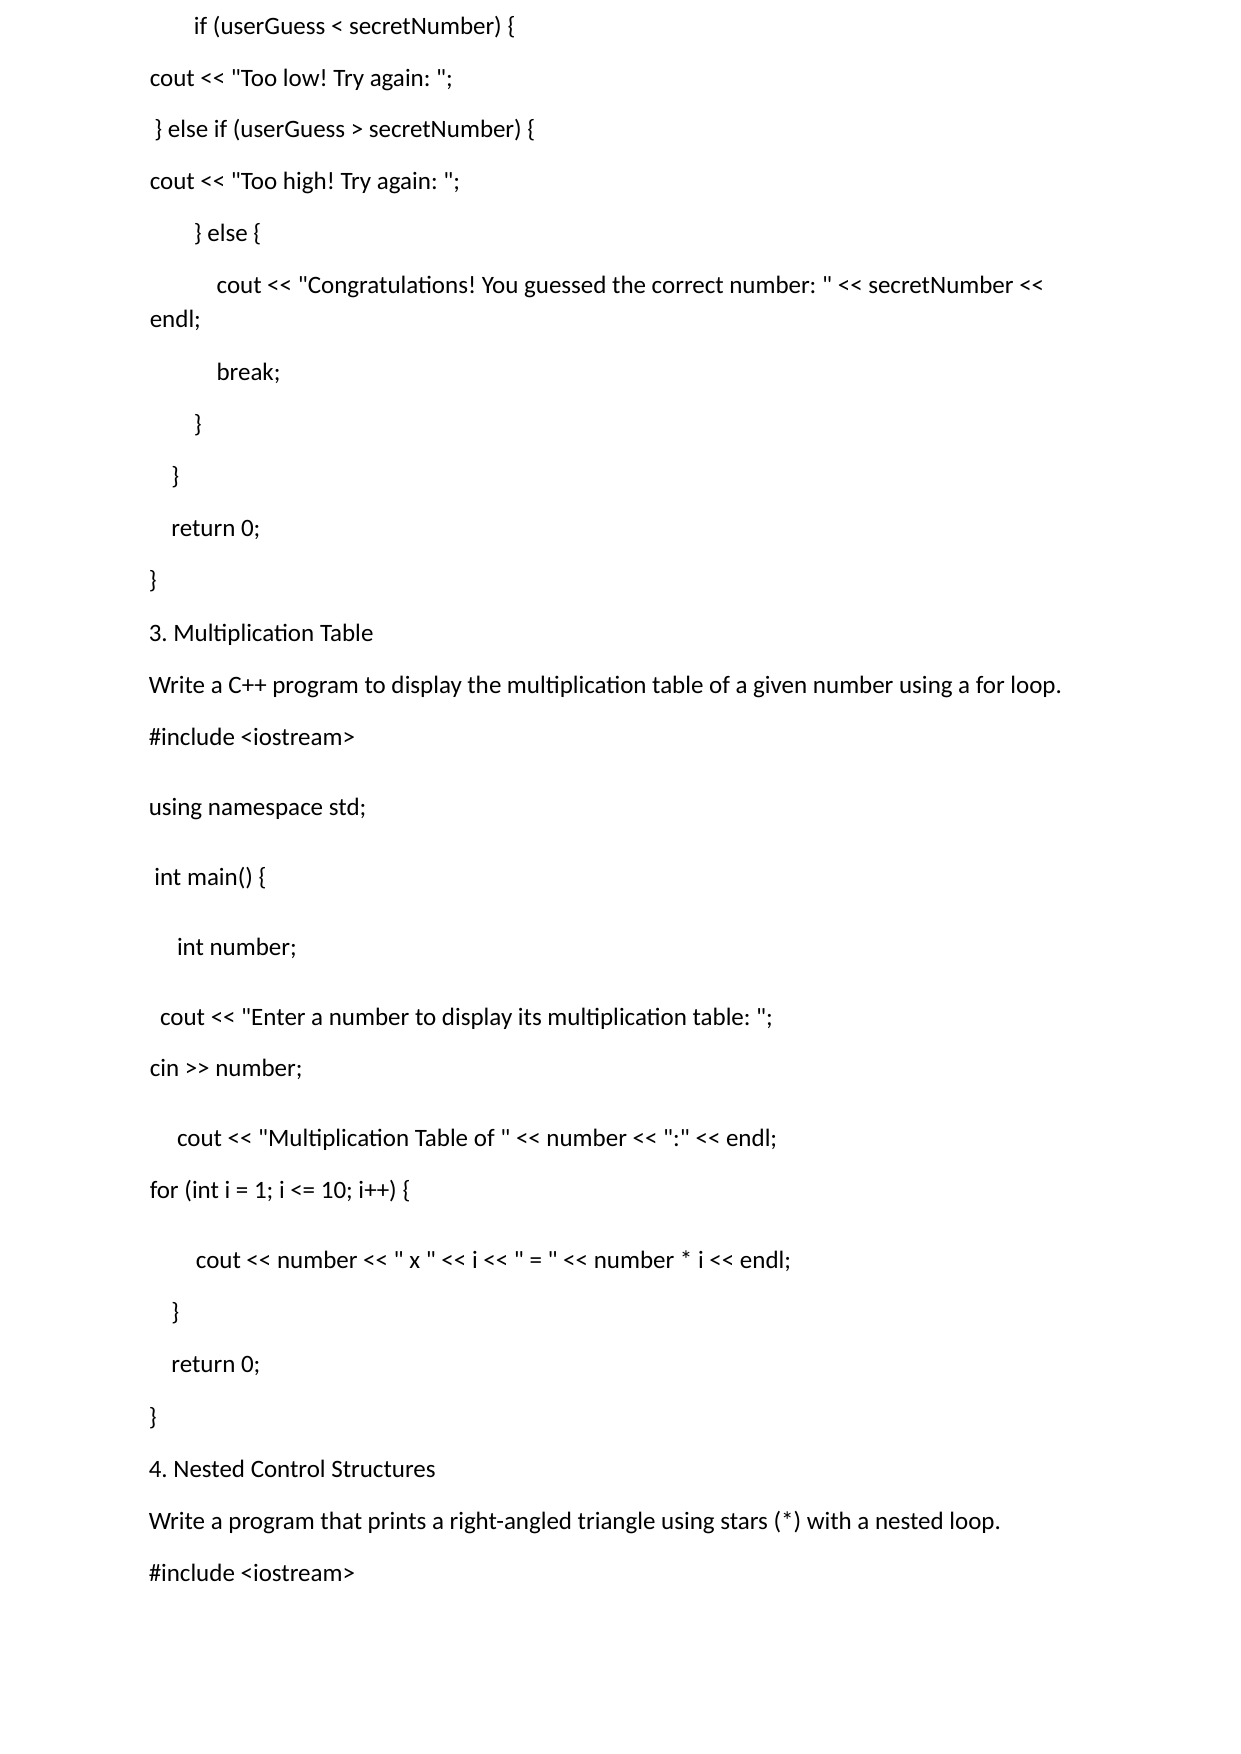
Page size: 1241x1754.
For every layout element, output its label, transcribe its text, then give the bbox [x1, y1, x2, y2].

text using namespace std; [148, 791, 786, 822]
text #include <iostream> [148, 1557, 457, 1588]
text return 0; [148, 512, 1088, 543]
text break; [148, 356, 1088, 386]
text 3. Multiplication Table [148, 617, 1088, 647]
text Write a program that prints a right-angled triangle using stars (*) with a nested loop. [148, 1505, 1088, 1536]
text } [148, 1401, 1088, 1431]
text if (userGuess < secretNumber) { cout << "Too low! Try again: "; [148, 10, 577, 92]
text } [148, 460, 1088, 491]
text cout << "Enter a number to display its multiplication table: "; cin >> number; [148, 1001, 786, 1083]
text #include <iostream> [148, 721, 786, 752]
text cout << "Congratulations! You guessed the correct number: " << secretNumber << endl; [148, 269, 1088, 334]
text cout << "Multiplication Table of " << number << ":" << endl; for (int i = 1; i <= 10; i++) { [148, 1122, 786, 1205]
text int main() { [148, 861, 786, 891]
text Write a C++ program to display the multiplication table of a given number using a for loop. [148, 669, 1088, 699]
text int number; [148, 931, 786, 961]
text 4. Nested Control Structures [148, 1453, 1088, 1483]
text } [148, 564, 1088, 595]
text } [148, 408, 1088, 438]
text } else if (userGuess > secretNumber) { cout << "Too high! Try again: "; [148, 113, 577, 196]
text } else { [148, 217, 1088, 248]
text return 0; [148, 1349, 1088, 1379]
text cout << number << " x " << i << " = " << number * i << endl; [196, 1244, 1088, 1275]
text } [148, 1296, 1088, 1327]
